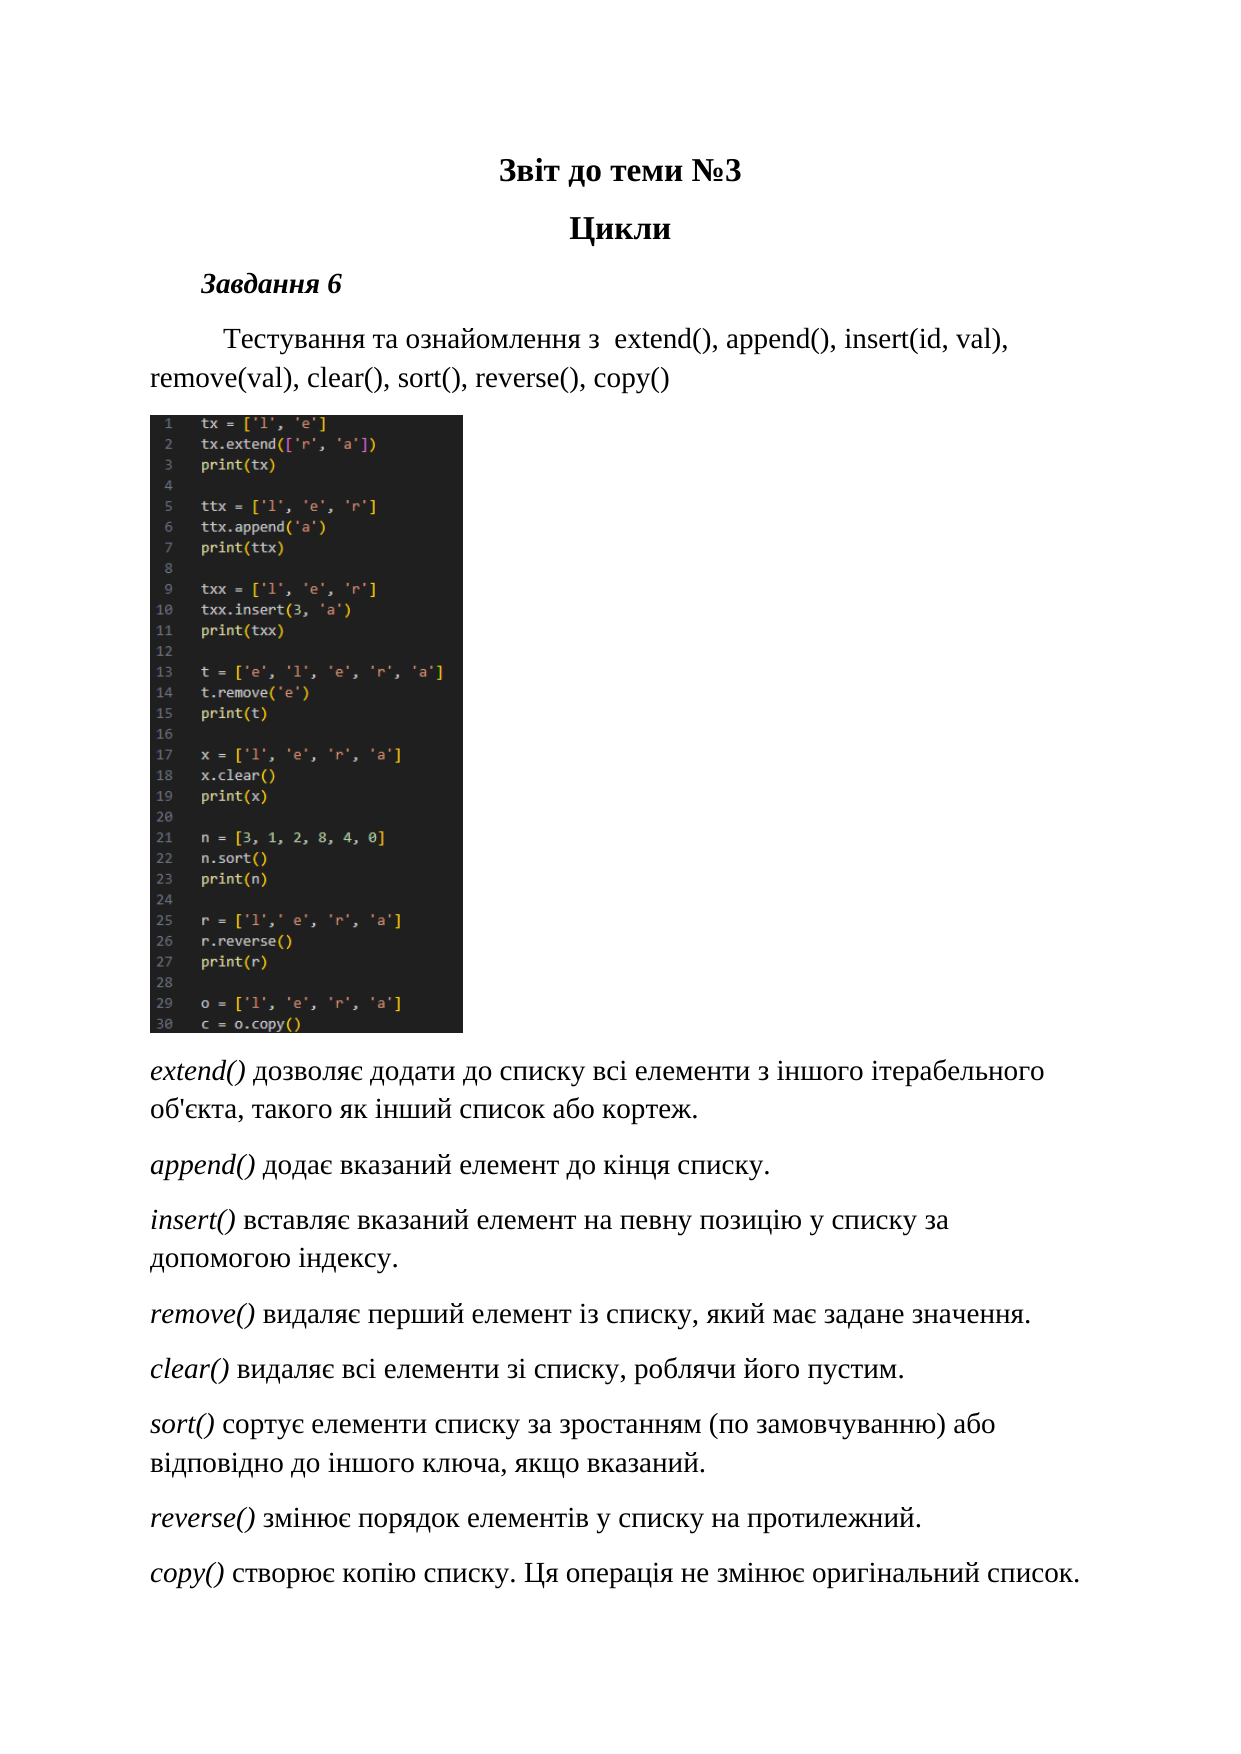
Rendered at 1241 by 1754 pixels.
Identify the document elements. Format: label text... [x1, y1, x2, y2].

text Звіт до теми №3 [150, 150, 1090, 188]
text Цикли [150, 208, 1090, 246]
text Тестування та ознайомлення з extend(), append(), insert(id, val), remove(val), clear(), sort(), reverse(), copy() [150, 321, 1090, 393]
text insert() вставляє вказаний елемент на певну позицію у списку за допомогою індексу. [150, 1202, 1090, 1274]
text extend() дозволяє додати до списку всі елементи з іншого ітерабельного об'єкта, такого як інший список або кортеж. [150, 1053, 1090, 1125]
text reverse() змінює порядок елементів у списку на протилежний. [150, 1500, 1090, 1533]
text sort() сортує елементи списку за зростанням (по замовчуванню) або відповідно до іншого ключа, якщо вказаний. [150, 1406, 1090, 1478]
text append() додає вказаний елемент до кінця списку. [150, 1147, 1090, 1180]
text clear() видаляє всі елементи зі списку, роблячи його пустим. [150, 1351, 1090, 1384]
text copy() створює копію списку. Ця операція не змінює оригінальний список. [150, 1555, 1090, 1589]
picture [150, 415, 463, 1033]
text Завдання 6 [150, 266, 1090, 299]
text remove() видаляє перший елемент із списку, який має задане значення. [150, 1296, 1090, 1329]
